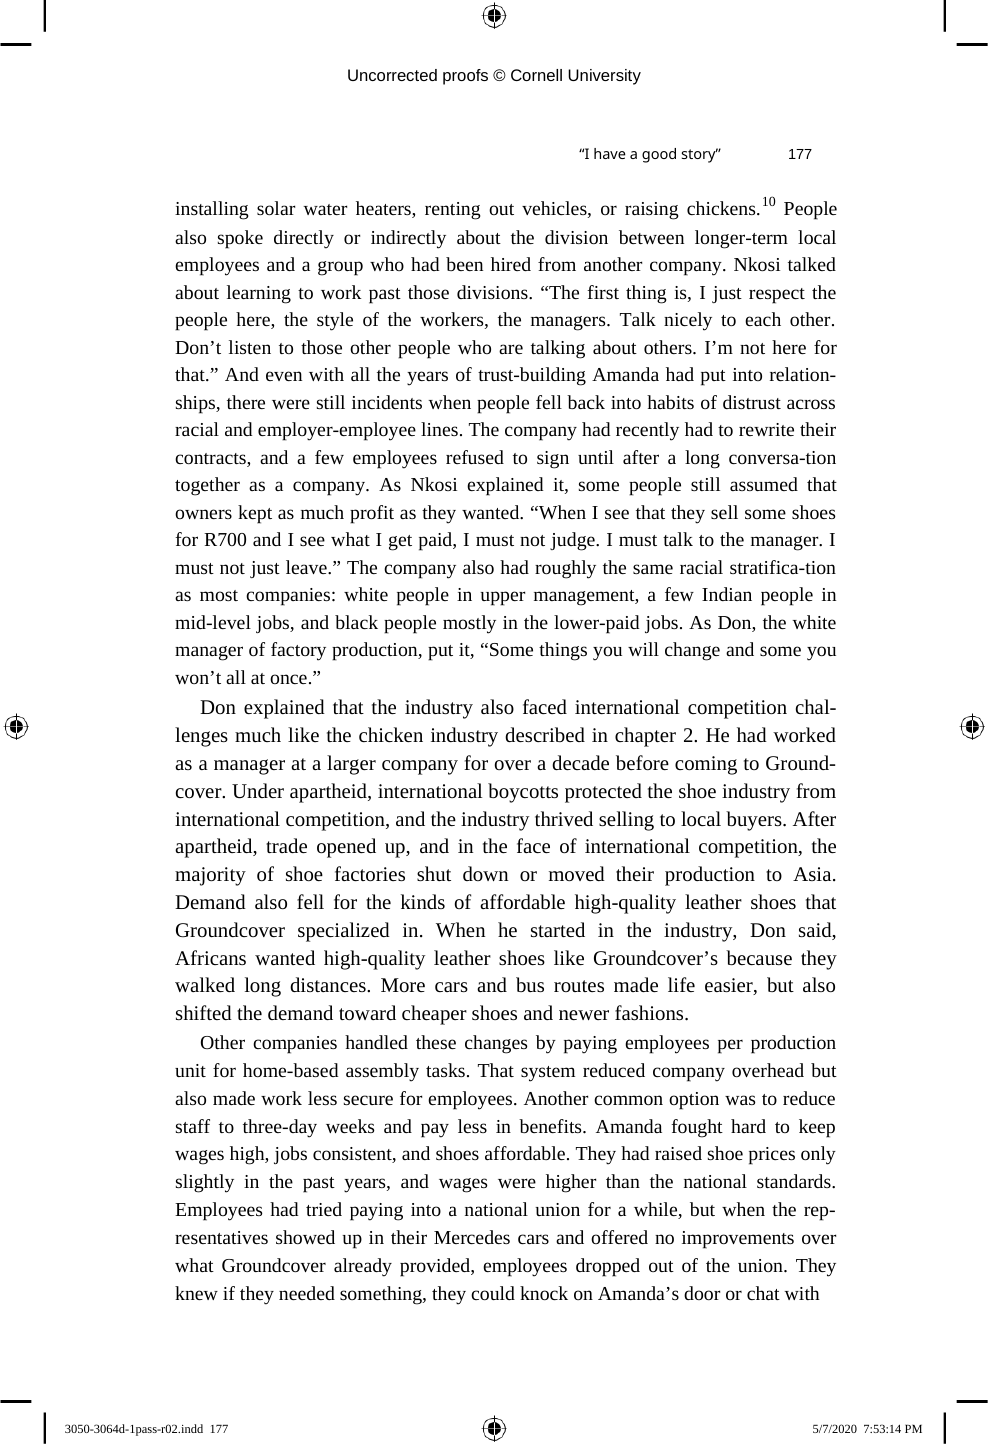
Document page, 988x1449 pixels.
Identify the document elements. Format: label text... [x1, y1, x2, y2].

text Don explained that the industry also faced international competition chal-lenges much like the chicken industry described in chapter 2. He had worked as a manager at a larger company for over a decade before coming to Ground-cover. Under apartheid, international boycotts protected the shoe industry from international competition, and the industry thrived selling to local buyers. After apartheid, trade opened up, and in the face of international competition, the majority of shoe factories shut down or moved their production to Asia. Demand also fell for the kinds of affordable high-quality leather shoes that Groundcover specialized in. When he started in the industry, Don said, Africans wanted high-quality leather shoes like Groundcover’s because they walked long distances. More cars and bus routes made life easier, but also shifted the demand toward cheaper shoes and newer fashions. [175, 695, 837, 1025]
picture [63, 1423, 231, 1439]
picture [480, 1415, 507, 1422]
picture [480, 1436, 507, 1442]
picture [480, 2, 507, 29]
text 3050-3064d-1pass-r02.indd 177 [64, 1422, 737, 1436]
picture [2, 713, 29, 740]
text Other companies handled these changes by paying employees per production unit for home-based assembly tasks. That system reduced company overhead but also made work less secure for employees. Another common option was to reduce staff to three-day weeks and pay less in benefits. Amanda fought hard to keep wages high, jobs consistent, and shoes affordable. They had raised shoe prices only slightly in the past years, and wages were higher than the national standards. Employees had tried paying into a national union for a while, but when the rep-resentatives showed up in their Mercedes cars and offered no improvements over what Groundcover already provided, employees dropped out of the union. They knew if they needed something, they could knock on Amanda’s door or chat with [175, 1031, 837, 1304]
text 5/7/2020 7:53:14 PM [812, 1422, 923, 1436]
text installing solar water heaters, renting out vehicles, or raising chickens.10 People also spoke directly or indirectly about the division between longer-term local employees and a group who had been hired from another company. Nkosi talked about learning to work past those divisions. “The first thing is, I just respect the people here, the style of the workers, the managers. Talk nicely to each other. Don’t listen to those other people who are talking about others. I’m not here for that.” And even with all the years of trust-building Amanda had put into relation-ships, there were still incidents when people fell back into habits of distrust across racial and employer-employee lines. The company had recently had to rewrite their contracts, and a few employees refused to sign until after a long conversa-tion together as a company. As Nkosi explained it, some people still assumed that owners kept as much profit as they wanted. “When I see that they sell some shoes for R700 and I see what I get paid, I must not judge. I must talk to the manager. I must not just leave.” The company also had roughly the same racial stratifica-tion as most companies: white people in upper management, a few Indian people in mid-level jobs, and black people mostly in the lower-paid jobs. As Don, the white manager of factory production, put it, “Some things you will change and some you won’t all at once.” [175, 193, 837, 688]
picture [958, 713, 985, 740]
text “I have a good story” 177 [579, 144, 923, 163]
text Uncorrected proofs © Cornell University [64, 66, 923, 85]
